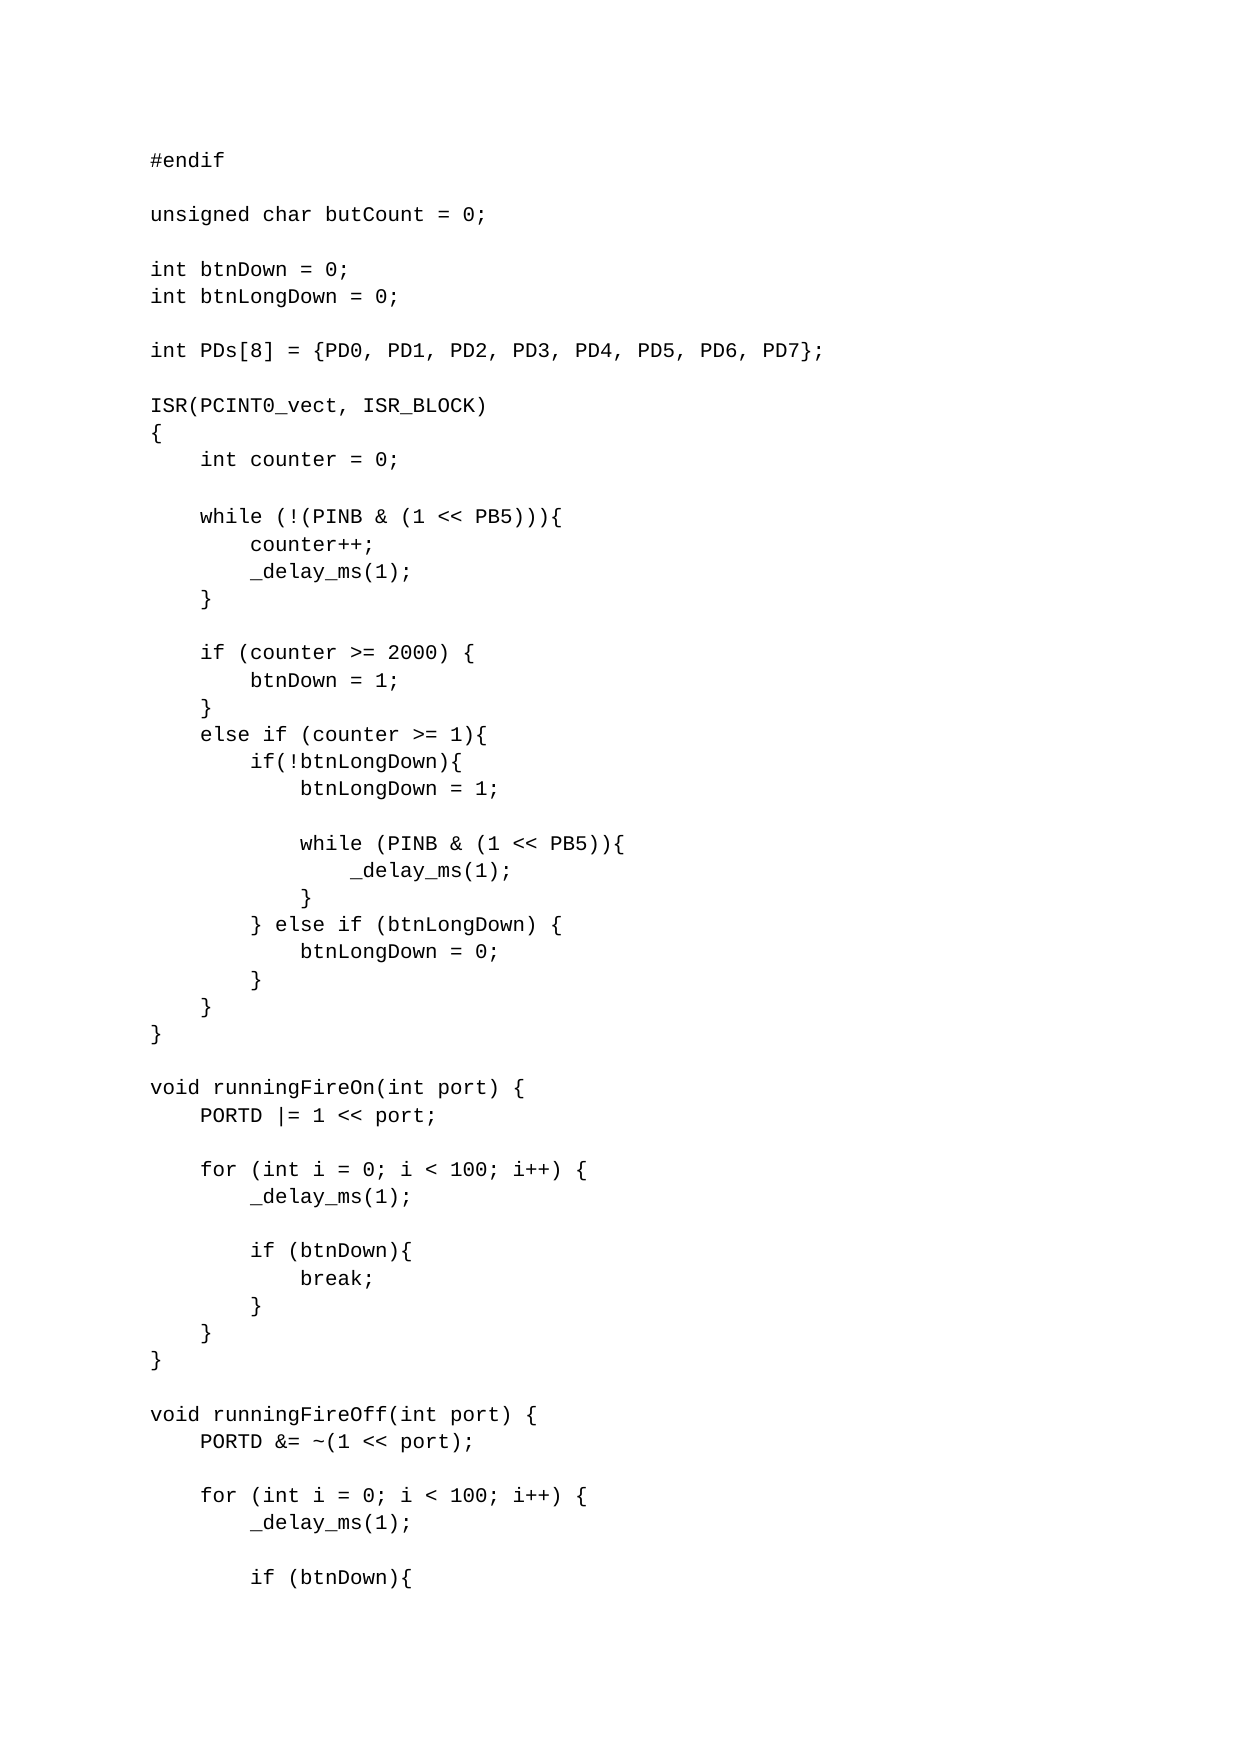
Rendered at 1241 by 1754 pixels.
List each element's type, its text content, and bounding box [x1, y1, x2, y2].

text PORTD &= ~(1 << port); [150, 1431, 1090, 1454]
text while (PINB & (1 << PB5)){ [150, 833, 1090, 856]
text ISR(PCINT0_vect, ISR_BLOCK) [150, 395, 1090, 418]
text if(!btnLongDown){ [150, 751, 1090, 775]
text } [150, 996, 1090, 1019]
text } [150, 1023, 1090, 1047]
text if (btnDown){ [150, 1241, 1090, 1264]
text #endif [150, 150, 1090, 174]
text } else if (btnLongDown) { [150, 914, 1090, 938]
text unsigned char butCount = 0; [150, 204, 1090, 228]
text btnDown = 1; [150, 669, 1090, 693]
text int PDs[8] = {PD0, PD1, PD2, PD3, PD4, PD5, PD6, PD7}; [150, 340, 1090, 364]
text } [150, 697, 1090, 720]
text void runningFireOn(int port) { [150, 1077, 1090, 1101]
text if (counter >= 2000) { [150, 642, 1090, 666]
text } [150, 887, 1090, 911]
text btnLongDown = 1; [150, 778, 1090, 802]
text while (!(PINB & (1 << PB5))){ [150, 506, 1090, 530]
text { [150, 422, 1090, 446]
text _delay_ms(1); [150, 860, 1090, 883]
text for (int i = 0; i < 100; i++) { [150, 1485, 1090, 1509]
text counter++; [150, 534, 1090, 557]
text _delay_ms(1); [150, 561, 1090, 584]
text } [150, 969, 1090, 992]
text } [150, 1295, 1090, 1318]
text int btnDown = 0; [150, 259, 1090, 282]
text int counter = 0; [150, 449, 1090, 473]
text else if (counter >= 1){ [150, 724, 1090, 748]
text _delay_ms(1); [150, 1186, 1090, 1210]
text void runningFireOff(int port) { [150, 1404, 1090, 1427]
text break; [150, 1268, 1090, 1291]
text PORTD |= 1 << port; [150, 1104, 1090, 1128]
text int btnLongDown = 0; [150, 286, 1090, 309]
text } [150, 588, 1090, 612]
text } [150, 1349, 1090, 1373]
text if (btnDown){ [150, 1567, 1090, 1590]
text _delay_ms(1); [150, 1512, 1090, 1536]
text btnLongDown = 0; [150, 941, 1090, 965]
text for (int i = 0; i < 100; i++) { [150, 1159, 1090, 1183]
text } [150, 1322, 1090, 1346]
